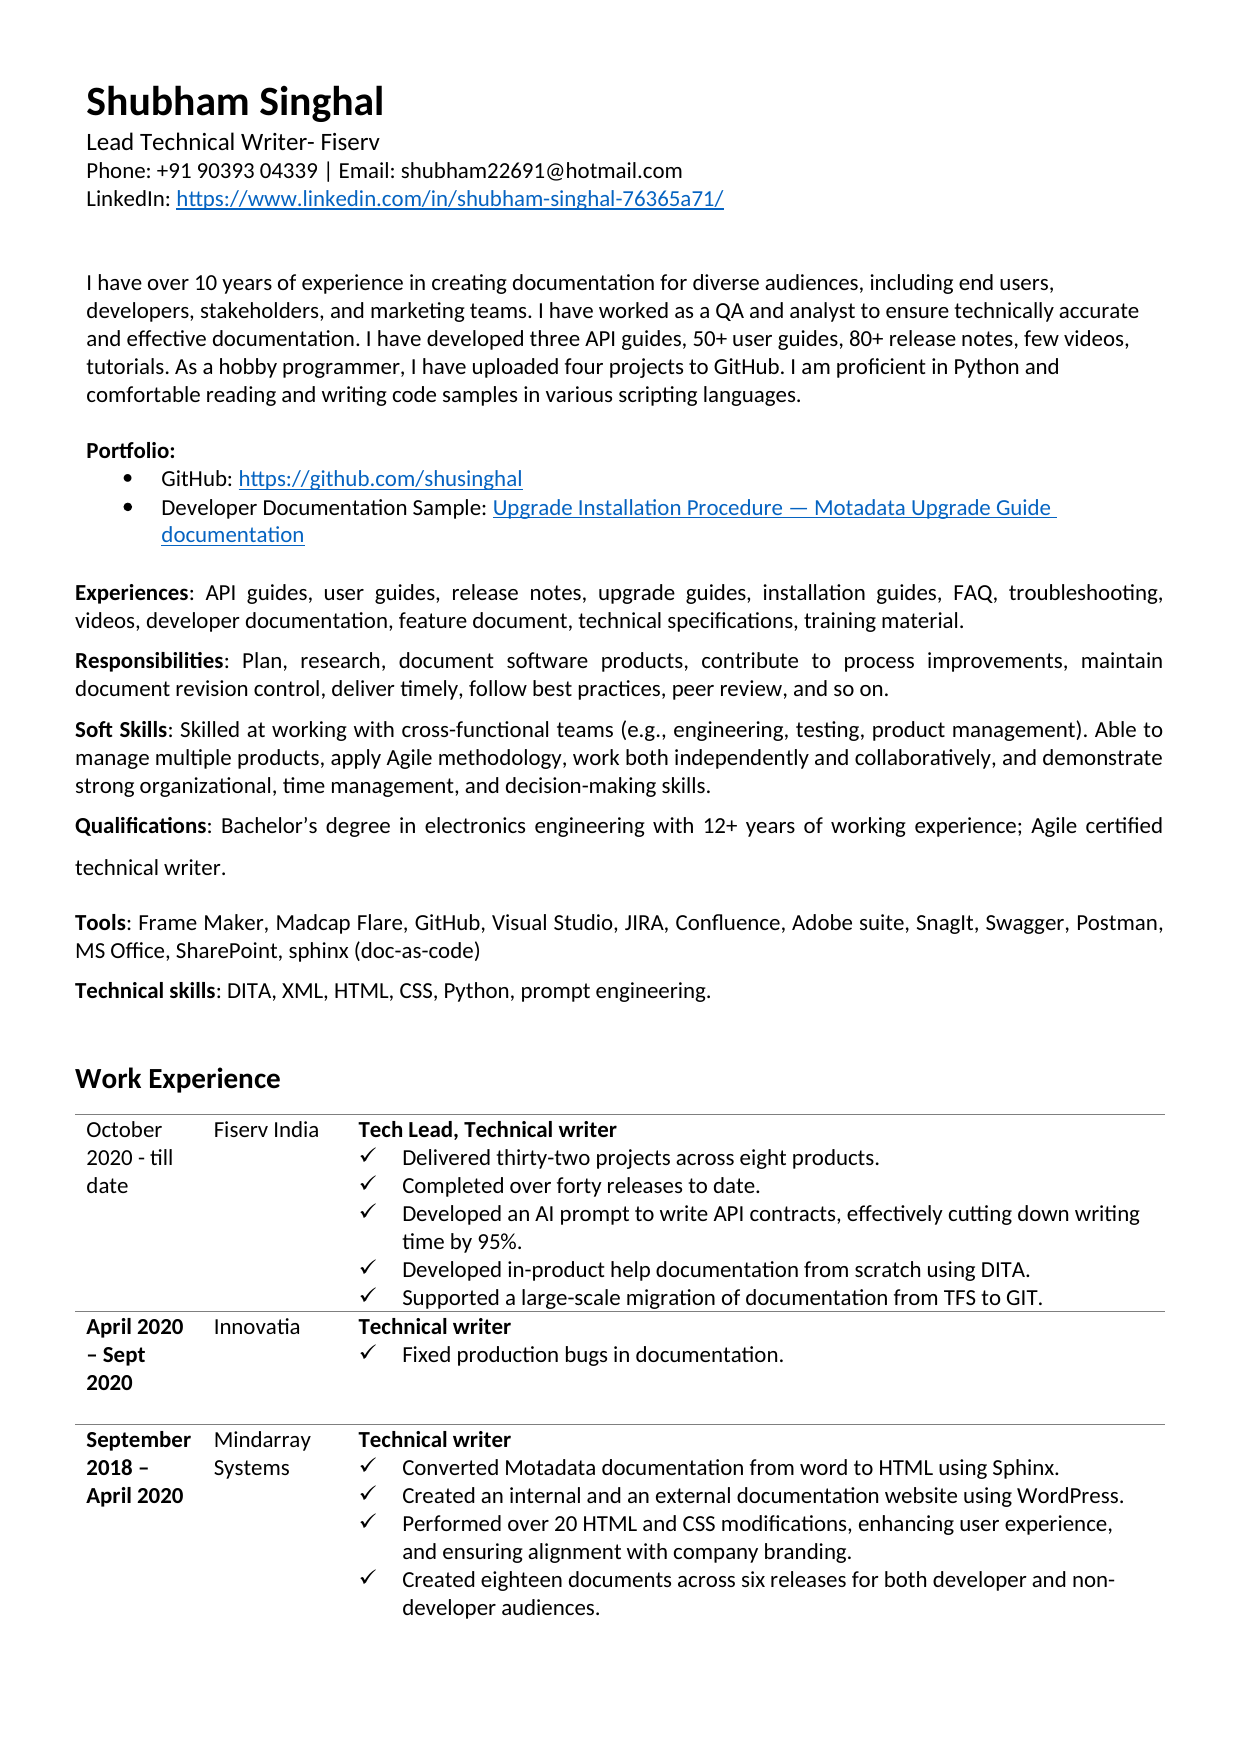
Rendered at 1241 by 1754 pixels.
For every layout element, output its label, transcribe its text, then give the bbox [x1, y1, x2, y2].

text Tools: Frame Maker, Madcap Flare, GitHub, Visual Studio, JIRA, Confluence, Adobe suite, SnagIt, Swagger, Postman, MS Office, SharePoint, sphinx (doc-as-code) [75, 908, 1165, 964]
text Technical skills: DITA, XML, HTML, CSS, Python, prompt engineering. [75, 976, 1165, 1004]
table_header Shubham Singhal Lead Technical Writer- Fiserv Phone: +91 90393 04339 | Email: shubham22691@hotmail.com LinkedIn: https://www.linkedin.com/in/shubham-singhal-76365a71/ [75, 75, 1165, 268]
table_cell Technical writer Fixed production bugs in documentation. [347, 1312, 1165, 1424]
text Experiences: API guides, user guides, release notes, upgrade guides, installation guides, FAQ, troubleshooting, videos, developer documentation, feature document, technical specifications, training material. [75, 578, 1165, 634]
text Soft Skills: Skilled at working with cross-functional teams (e.g., engineering, testing, product management). Able to manage multiple products, apply Agile methodology, work both independently and collaboratively, and demonstrate strong organizational, time management, and decision-making skills. [75, 715, 1165, 799]
table_header Fiserv India [202, 1115, 347, 1311]
table_cell September 2018 – April 2020 [75, 1425, 202, 1649]
table_cell April 2020 – Sept 2020 [75, 1312, 202, 1424]
text Work Experience [75, 1060, 1165, 1096]
table_cell I have over 10 years of experience in creating documentation for diverse audiences, including end users, developers, stakeholders, and marketing teams. I have worked as a QA and analyst to ensure technically accurate and effective documentation. I have developed three API guides, 50+ user guides, 80+ release notes, few videos, tutorials. As a hobby programmer, I have uploaded four projects to GitHub. I am proficient in Python and comfortable reading and writing code samples in various scripting languages. Portfolio: GitHub: https://github.com/shusinghal Developer Documentation Sample: Upgrade Installation Procedure — Motadata Upgrade Guide documentation [75, 269, 1165, 565]
table_header Tech Lead, Technical writer Delivered thirty-two projects across eight products. Completed over forty releases to date. Developed an AI prompt to write API contracts, effectively cutting down writing time by 95%. Developed in-product help documentation from scratch using DITA. Supported a large-scale migration of documentation from TFS to GIT. [347, 1115, 1165, 1311]
table_header October 2020 - till date [75, 1115, 202, 1311]
text Qualifications: Bachelor’s degree in electronics engineering with 12+ years of working experience; Agile certified technical writer. [75, 811, 1165, 881]
table_cell Technical writer Converted Motadata documentation from word to HTML using Sphinx. Created an internal and an external documentation website using WordPress. Performed over 20 HTML and CSS modifications, enhancing user experience, and ensuring alignment with company branding. Created eighteen documents across six releases for both developer and non-developer audiences. [347, 1425, 1165, 1649]
table_cell Innovatia [202, 1312, 347, 1424]
table_cell Mindarray Systems [202, 1425, 347, 1649]
text Responsibilities: Plan, research, document software products, contribute to process improvements, maintain document revision control, deliver timely, follow best practices, peer review, and so on. [75, 646, 1165, 702]
